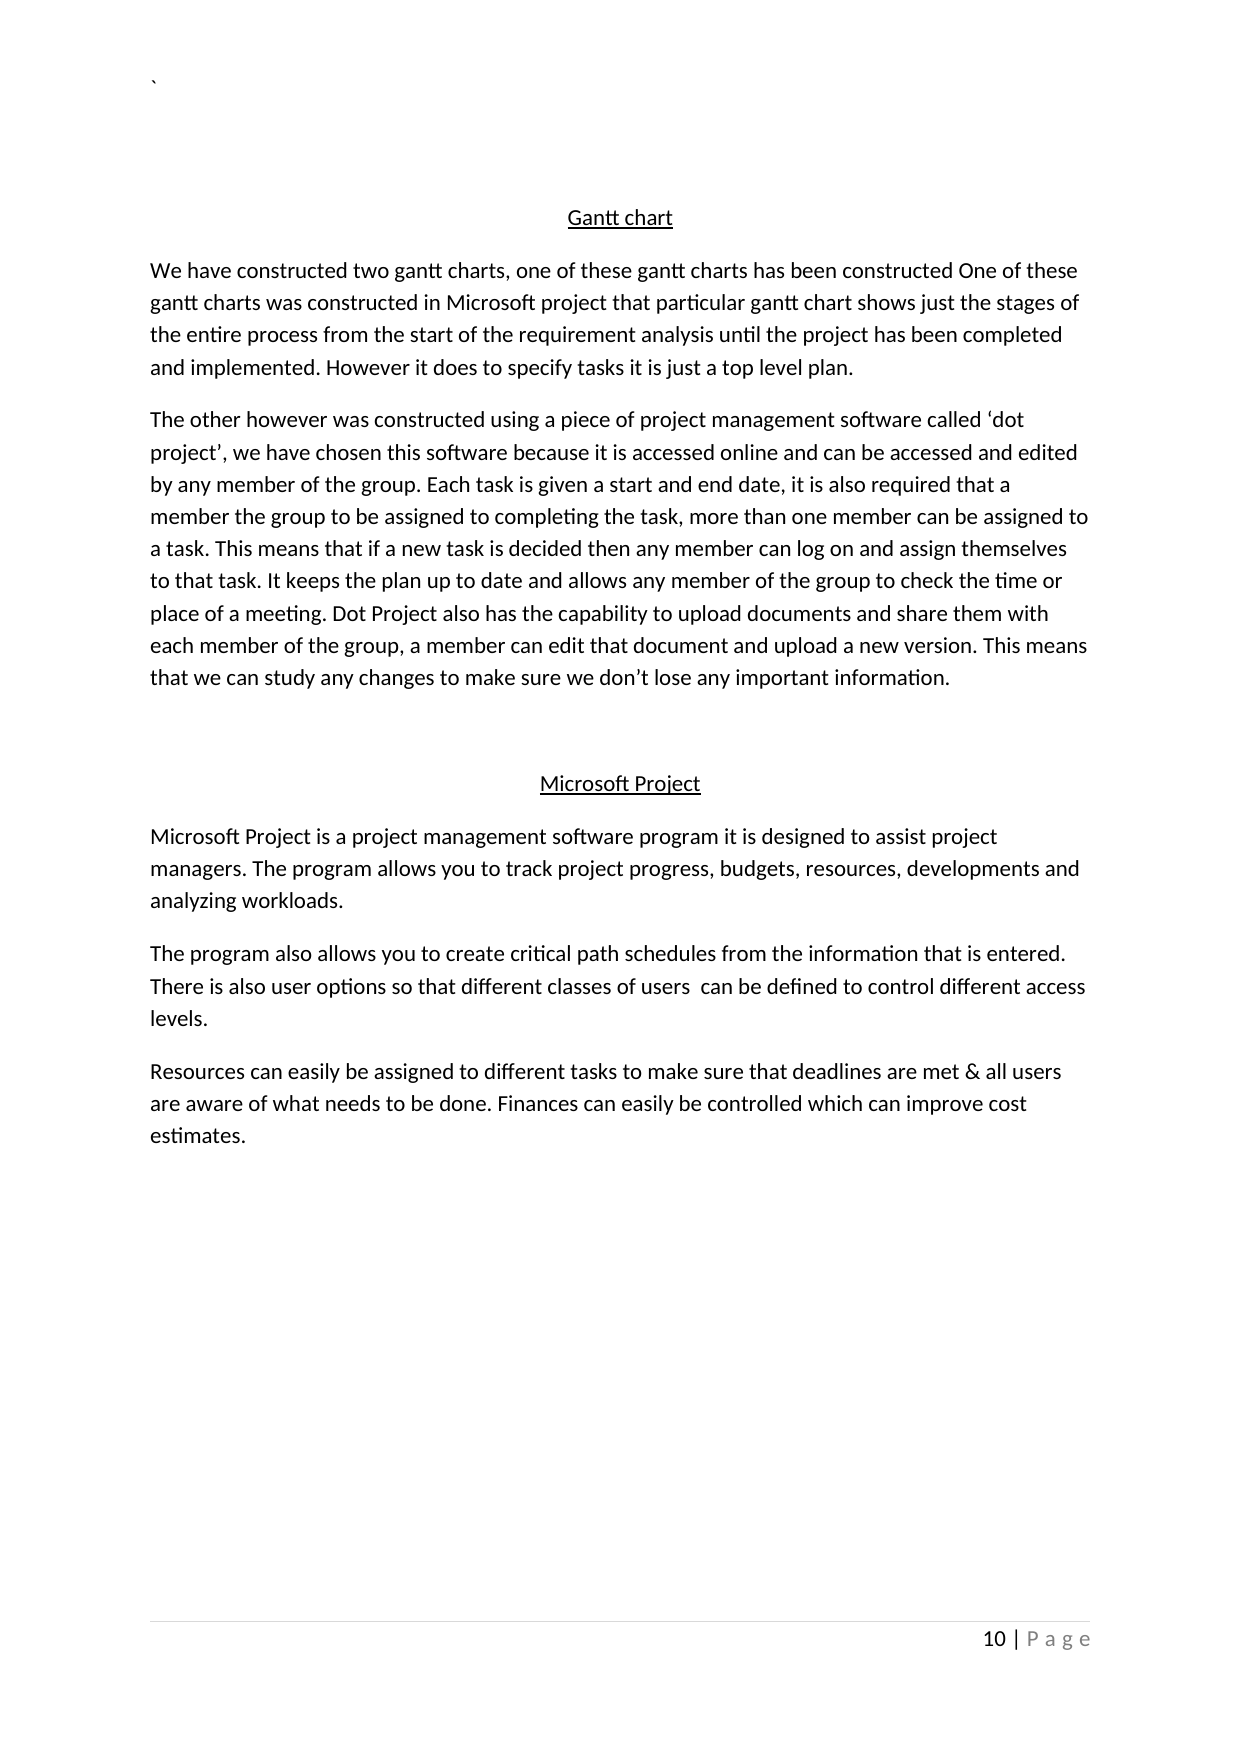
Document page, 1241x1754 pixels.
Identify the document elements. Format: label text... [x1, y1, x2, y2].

text Gantt chart [150, 203, 1090, 231]
text Resources can easily be assigned to different tasks to make sure that deadlines are met & all users are aware of what needs to be done. Finances can easily be controlled which can improve cost estimates. [150, 1057, 1090, 1149]
text We have constructed two gantt charts, one of these gantt charts has been constructed One of these gantt charts was constructed in Microsoft project that particular gantt chart shows just the stages of the entire process from the start of the requirement analysis until the project has been completed and implemented. However it does to specify tasks it is just a top level plan. [150, 256, 1090, 381]
text The other however was constructed using a piece of project management software called ‘dot project’, we have chosen this software because it is accessed online and can be accessed and edited by any member of the group. Each task is given a start and end date, it is also required that a member the group to be assigned to completing the task, more than one member can be assigned to a task. This means that if a new task is decided then any member can log on and assign themselves to that task. It keeps the plan up to date and allows any member of the group to check the time or place of a meeting. Dot Project also has the capability to upload documents and share them with each member of the group, a member can edit that document and upload a new version. This means that we can study any changes to make sure we don’t lose any important information. [150, 406, 1090, 691]
text Microsoft Project is a project management software program it is designed to assist project managers. The program allows you to track project progress, budgets, resources, developments and analyzing workloads. [150, 822, 1090, 914]
text The program also allows you to create critical path schedules from the information that is entered. There is also user options so that different classes of users can be defined to control different access levels. [150, 939, 1090, 1032]
text Microsoft Project [150, 769, 1090, 797]
